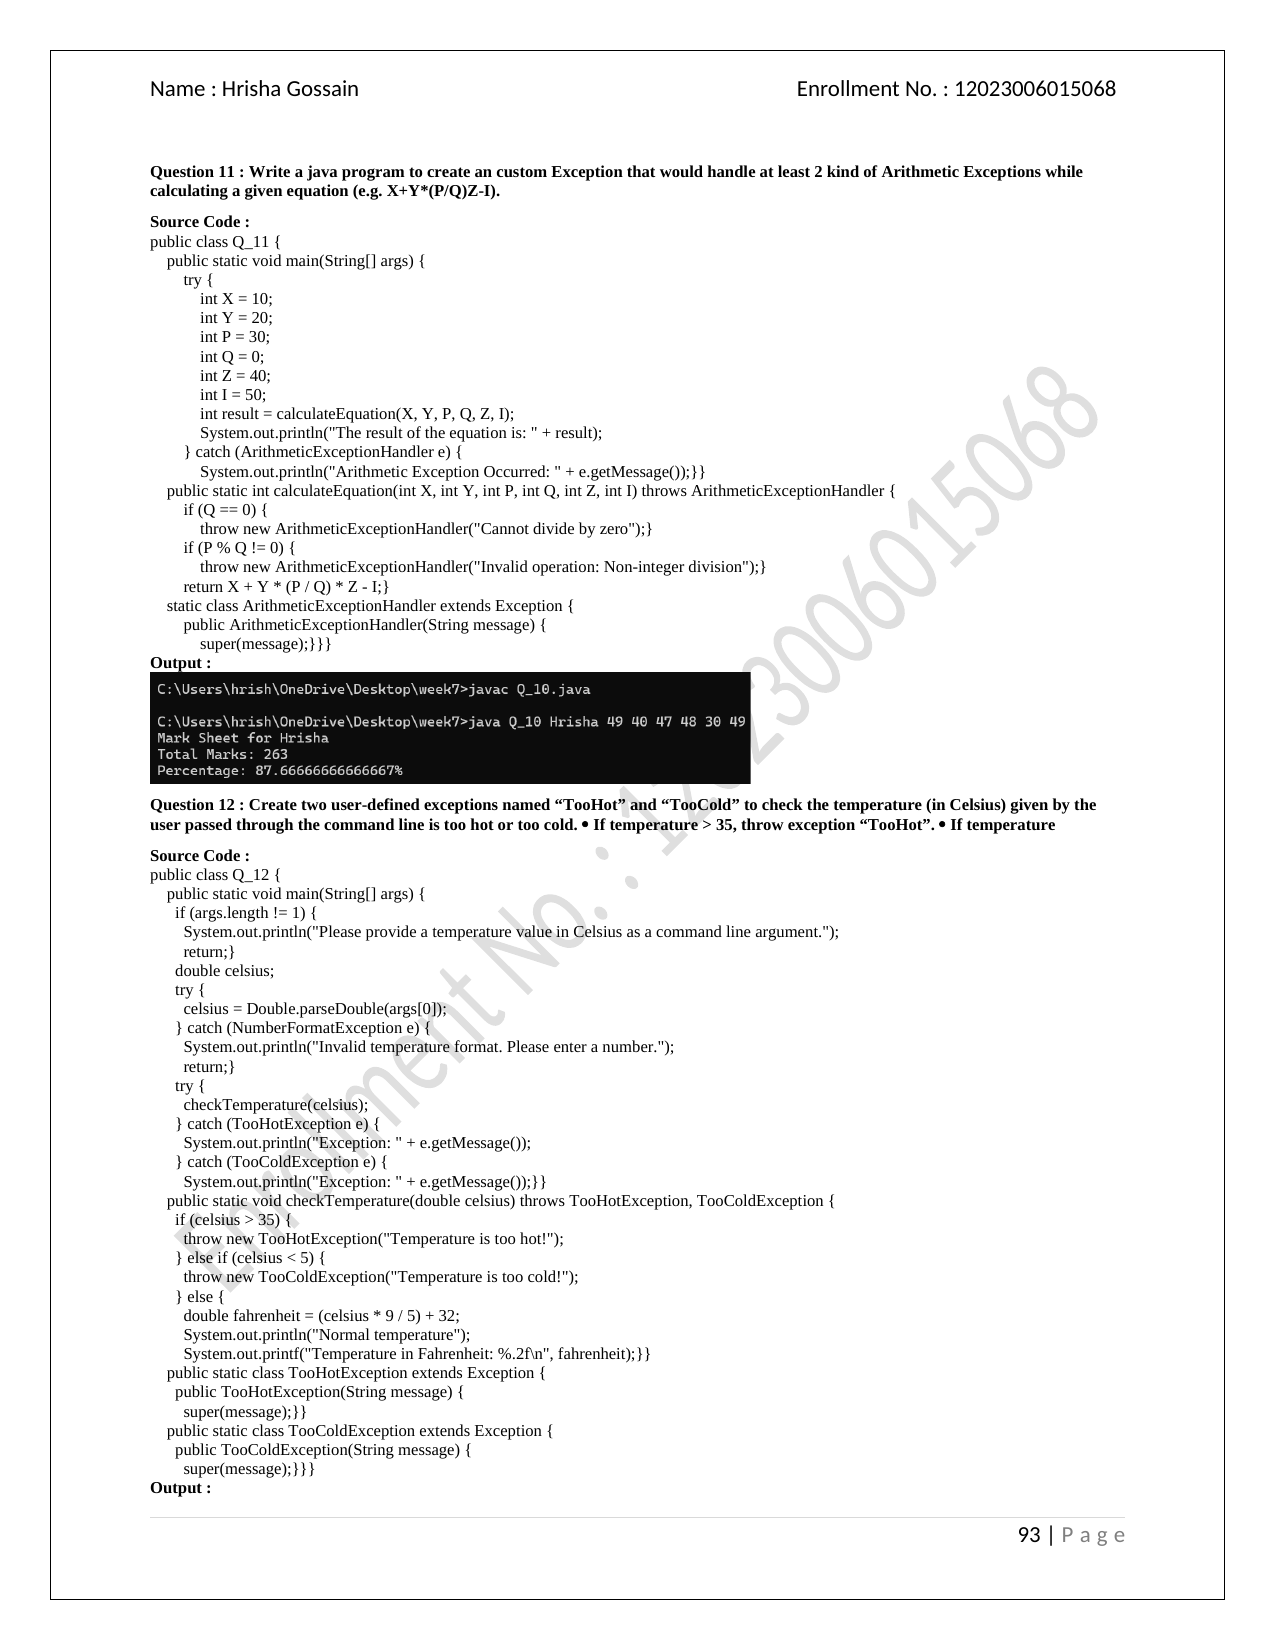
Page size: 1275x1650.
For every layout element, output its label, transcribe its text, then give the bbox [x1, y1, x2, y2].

text System.out.println("Arithmetic Exception Occurred: " + e.getMessage());}} [150, 461, 1125, 481]
text public static class TooHotException extends Exception { [150, 1363, 1125, 1382]
text public ArithmeticExceptionHandler(String message) { [150, 615, 1125, 634]
text } catch (NumberFormatException e) { [150, 1018, 1125, 1037]
text System.out.println("Normal temperature"); [150, 1325, 1125, 1344]
text System.out.println("Invalid temperature format. Please enter a number."); [150, 1037, 1125, 1056]
text System.out.printf("Temperature in Fahrenheit: %.2f\n", fahrenheit);}} [150, 1344, 1125, 1363]
text super(message);}}} [150, 634, 1125, 653]
text } catch (TooColdException e) { [150, 1152, 1125, 1171]
text super(message);}}} [150, 1459, 1125, 1478]
text public TooColdException(String message) { [150, 1440, 1125, 1459]
text } else if (celsius < 5) { [150, 1248, 1125, 1267]
text celsius = Double.parseDouble(args[0]); [150, 999, 1125, 1018]
text double fahrenheit = (celsius * 9 / 5) + 32; [150, 1306, 1125, 1325]
text Question 11 : Write a java program to create an custom Exception that would handle at least 2 kind of Arithmetic Exceptions while calculating a given equation (e.g. X+Y*(P/Q)Z-I). [150, 162, 1125, 200]
text int Z = 40; [150, 366, 1125, 385]
text int Q = 0; [150, 346, 1125, 366]
text int Y = 20; [150, 308, 1125, 327]
text if (Q == 0) { [150, 500, 1125, 519]
text return;} [150, 941, 1125, 961]
text int I = 50; [150, 385, 1125, 404]
text public static int calculateEquation(int X, int Y, int P, int Q, int Z, int I) throws ArithmeticExceptionHandler { [150, 481, 1125, 500]
text if (args.length != 1) { [150, 903, 1125, 922]
text } catch (ArithmeticExceptionHandler e) { [150, 442, 1125, 461]
text try { [150, 1076, 1125, 1095]
text public static void main(String[] args) { [150, 884, 1125, 903]
picture [150, 672, 751, 784]
text Question 12 : Create two user-defined exceptions named “TooHot” and “TooCold” to check the temperature (in Celsius) given by the user passed through the command line is too hot or too cold. If temperature > 35, throw exception “TooHot”. If temperature [150, 795, 1125, 833]
text try { [150, 270, 1125, 289]
text Source Code : [150, 212, 1125, 231]
text throw new TooHotException("Temperature is too hot!"); [150, 1229, 1125, 1248]
text return X + Y * (P / Q) * Z - I;} [150, 576, 1125, 596]
text System.out.println("The result of the equation is: " + result); [150, 423, 1125, 442]
text if (celsius > 35) { [150, 1210, 1125, 1229]
text Output : [150, 1478, 1125, 1497]
text int result = calculateEquation(X, Y, P, Q, Z, I); [150, 404, 1125, 423]
text } else { [150, 1286, 1125, 1306]
text try { [150, 980, 1125, 999]
text public static void checkTemperature(double celsius) throws TooHotException, TooColdException { [150, 1191, 1125, 1210]
text } catch (TooHotException e) { [150, 1114, 1125, 1133]
text static class ArithmeticExceptionHandler extends Exception { [150, 596, 1125, 615]
text double celsius; [150, 961, 1125, 980]
text throw new ArithmeticExceptionHandler("Cannot divide by zero");} [150, 519, 1125, 538]
text Source Code : [150, 846, 1125, 865]
text Output : [150, 653, 1125, 672]
text public TooHotException(String message) { [150, 1382, 1125, 1401]
text int P = 30; [150, 327, 1125, 346]
text super(message);}} [150, 1401, 1125, 1421]
text throw new ArithmeticExceptionHandler("Invalid operation: Non-integer division");} [150, 557, 1125, 576]
text System.out.println("Please provide a temperature value in Celsius as a command line argument."); [150, 922, 1125, 941]
text throw new TooColdException("Temperature is too cold!"); [150, 1267, 1125, 1286]
text checkTemperature(celsius); [150, 1095, 1125, 1114]
text public static class TooColdException extends Exception { [150, 1421, 1125, 1440]
text return;} [150, 1056, 1125, 1076]
text public static void main(String[] args) { [150, 251, 1125, 270]
text if (P % Q != 0) { [150, 538, 1125, 557]
text public class Q_11 { [150, 231, 1125, 251]
text System.out.println("Exception: " + e.getMessage()); [150, 1133, 1125, 1152]
text public class Q_12 { [150, 865, 1125, 884]
text int X = 10; [150, 289, 1125, 308]
text System.out.println("Exception: " + e.getMessage());}} [150, 1171, 1125, 1191]
